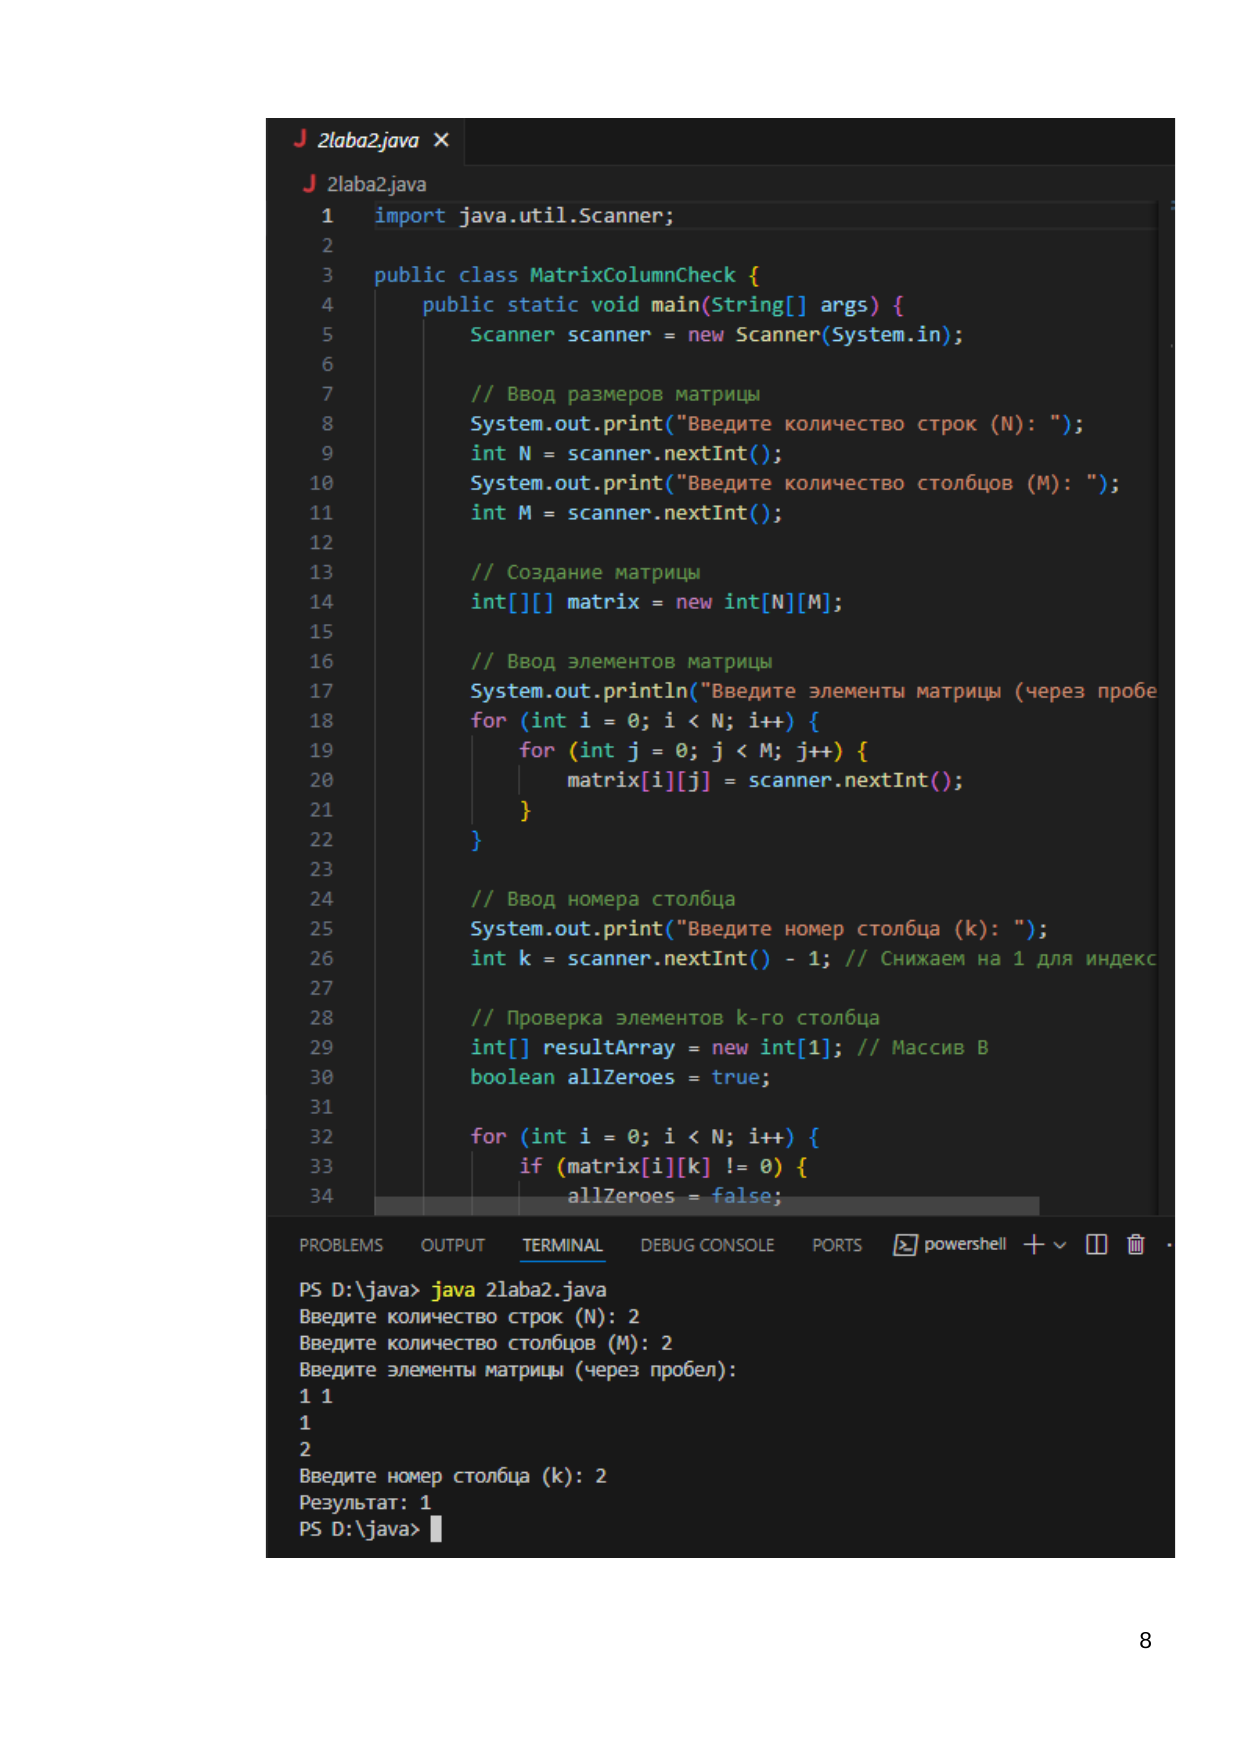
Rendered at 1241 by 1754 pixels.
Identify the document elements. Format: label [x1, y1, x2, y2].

picture [265, 118, 1176, 1558]
